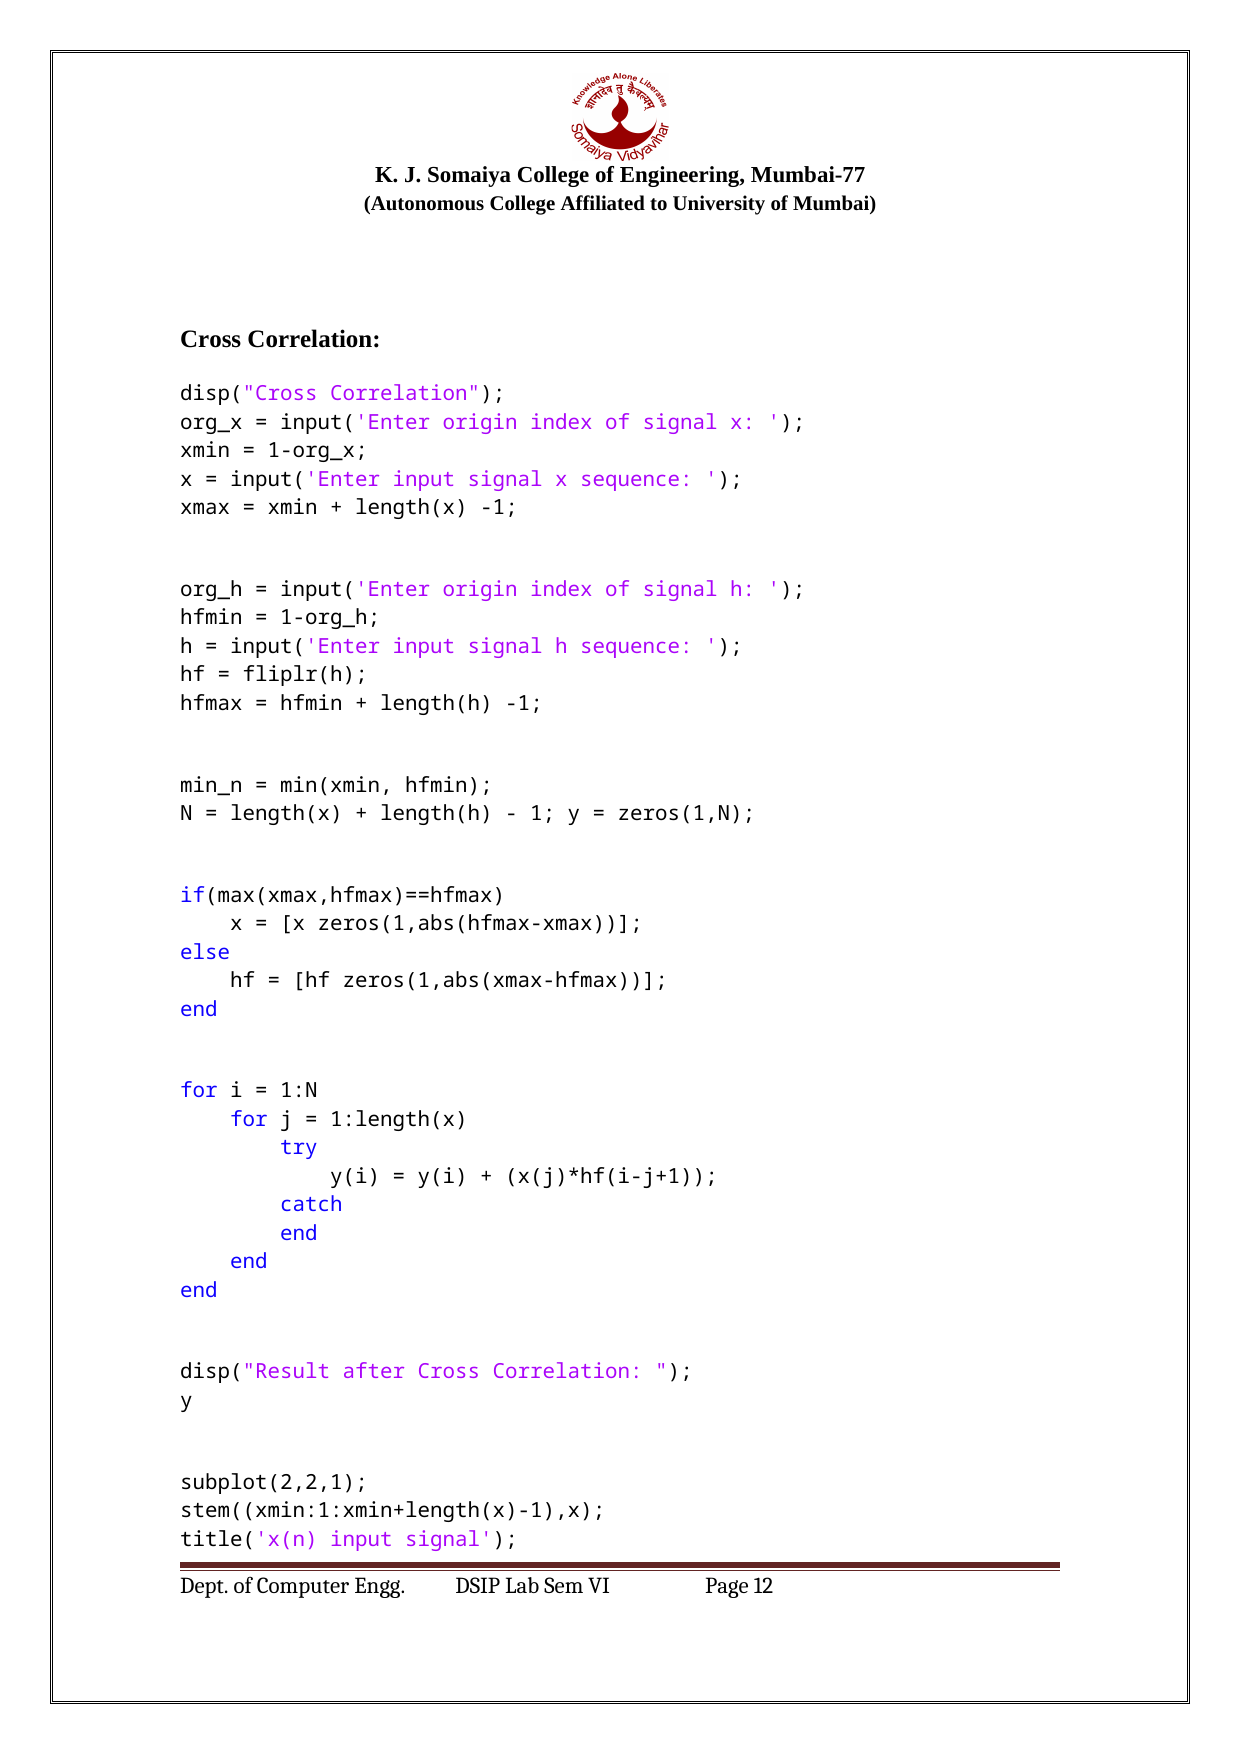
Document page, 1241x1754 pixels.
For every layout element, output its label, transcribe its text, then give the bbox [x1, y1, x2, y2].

text hf = [hf zeros(1,abs(xmax-hfmax))]; [180, 965, 1060, 994]
text y(i) = y(i) + (x(j)*hf(i-j+1)); [180, 1161, 1060, 1189]
text end [180, 994, 1060, 1022]
text xmin = 1-org_x; [180, 435, 1060, 464]
text if(max(xmax,hfmax)==hfmax) [180, 880, 1060, 908]
text h = input('Enter input signal h sequence: '); [180, 631, 1060, 659]
text x = [x zeros(1,abs(hfmax-xmax))]; [180, 908, 1060, 937]
text org_h = input('Enter origin index of signal h: '); [180, 574, 1060, 602]
text Cross Correlation: [180, 324, 1060, 353]
text disp("Result after Cross Correlation: "); [180, 1357, 1060, 1385]
text end [180, 1246, 1060, 1275]
text org_x = input('Enter origin index of signal x: '); [180, 407, 1060, 435]
text title('x(n) input signal'); [180, 1524, 1060, 1552]
text N = length(x) + length(h) - 1; y = zeros(1,N); [180, 798, 1060, 827]
text disp("Cross Correlation"); [180, 378, 1060, 407]
text subplot(2,2,1); [180, 1467, 1060, 1495]
text y [180, 1385, 1060, 1413]
text xmax = xmin + length(x) -1; [180, 492, 1060, 521]
text end [180, 1218, 1060, 1246]
text hfmin = 1-org_h; [180, 602, 1060, 631]
text for j = 1:length(x) [180, 1104, 1060, 1132]
text stem((xmin:1:xmin+length(x)-1),x); [180, 1495, 1060, 1524]
text end [180, 1275, 1060, 1303]
text try [180, 1132, 1060, 1161]
text hfmax = hfmin + length(h) -1; [180, 688, 1060, 716]
picture [571, 73, 669, 161]
text x = input('Enter input signal x sequence: '); [180, 464, 1060, 492]
text catch [180, 1189, 1060, 1218]
text min_n = min(xmin, hfmin); [180, 770, 1060, 798]
text hf = fliplr(h); [180, 659, 1060, 688]
text for i = 1:N [180, 1076, 1060, 1104]
text else [180, 937, 1060, 965]
